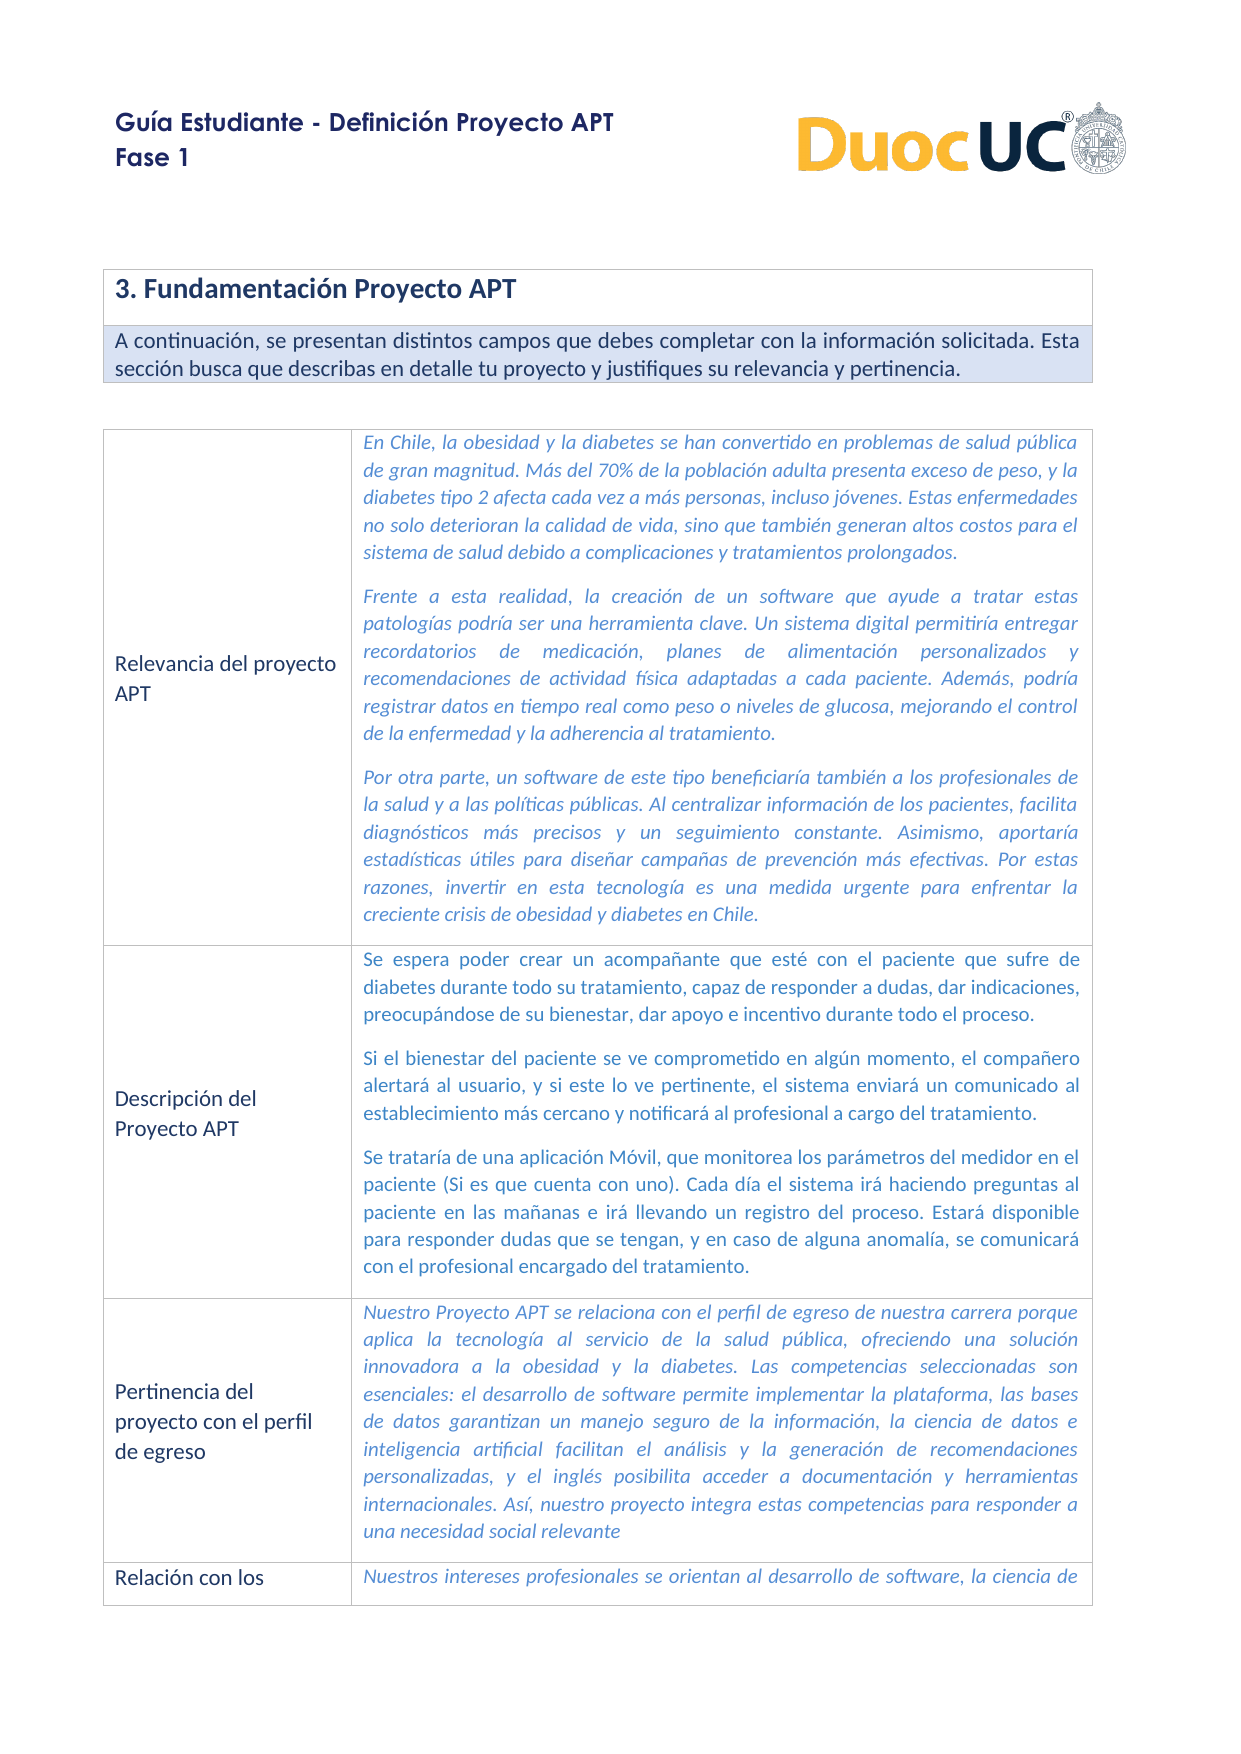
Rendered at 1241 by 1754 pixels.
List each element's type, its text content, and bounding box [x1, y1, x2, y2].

table_header En Chile, la obesidad y la diabetes se han convertido en problemas de salud pública de gran magnitud. Más del 70% de la población adulta presenta exceso de peso, y la diabetes tipo 2 afecta cada vez a más personas, incluso jóvenes. Estas enfermedades no solo deterioran la calidad de vida, sino que también generan altos costos para el sistema de salud debido a complicaciones y tratamientos prolongados. Frente a esta realidad, la creación de un software que ayude a tratar estas patologías podría ser una herramienta clave. Un sistema digital permitiría entregar recordatorios de medicación, planes de alimentación personalizados y recomendaciones de actividad física adaptadas a cada paciente. Además, podría registrar datos en tiempo real como peso o niveles de glucosa, mejorando el control de la enfermedad y la adherencia al tratamiento. Por otra parte, un software de este tipo beneficiaría también a los profesionales de la salud y a las políticas públicas. Al centralizar información de los pacientes, facilita diagnósticos más precisos y un seguimiento constante. Asimismo, aportaría estadísticas útiles para diseñar campañas de prevención más efectivas. Por estas razones, invertir en esta tecnología es una medida urgente para enfrentar la creciente crisis de obesidad y diabetes en Chile. [352, 430, 1092, 945]
table_cell Nuestro Proyecto APT se relaciona con el perfil de egreso de nuestra carrera porque aplica la tecnología al servicio de la salud pública, ofreciendo una solución innovadora a la obesidad y la diabetes. Las competencias seleccionadas son esenciales: el desarrollo de software permite implementar la plataforma, las bases de datos garantizan un manejo seguro de la información, la ciencia de datos e inteligencia artificial facilitan el análisis y la generación de recomendaciones personalizadas, y el inglés posibilita acceder a documentación y herramientas internacionales. Así, nuestro proyecto integra estas competencias para responder a una necesidad social relevante [352, 1299, 1092, 1562]
table_cell A continuación, se presentan distintos campos que debes completar con la información solicitada. Esta sección busca que describas en detalle tu proyecto y justifiques su relevancia y pertinencia. [104, 326, 1092, 382]
table_header 3. Fundamentación Proyecto APT [104, 270, 1092, 325]
table_header Relevancia del proyecto APT [104, 430, 351, 945]
table_cell Descripción del Proyecto APT [104, 946, 351, 1298]
picture [798, 102, 1126, 174]
table_cell Se espera poder crear un acompañante que esté con el paciente que sufre de diabetes durante todo su tratamiento, capaz de responder a dudas, dar indicaciones, preocupándose de su bienestar, dar apoyo e incentivo durante todo el proceso. Si el bienestar del paciente se ve comprometido en algún momento, el compañero alertará al usuario, y si este lo ve pertinente, el sistema enviará un comunicado al establecimiento más cercano y notificará al profesional a cargo del tratamiento. Se trataría de una aplicación Móvil, que monitorea los parámetros del medidor en el paciente (Si es que cuenta con uno). Cada día el sistema irá haciendo preguntas al paciente en las mañanas e irá llevando un registro del proceso. Estará disponible para responder dudas que se tengan, y en caso de alguna anomalía, se comunicará con el profesional encargado del tratamiento. [352, 946, 1092, 1298]
table_cell Pertinencia del proyecto con el perfil de egreso [104, 1299, 351, 1562]
table_cell Relación con los intereses profesionales [104, 1563, 351, 1605]
